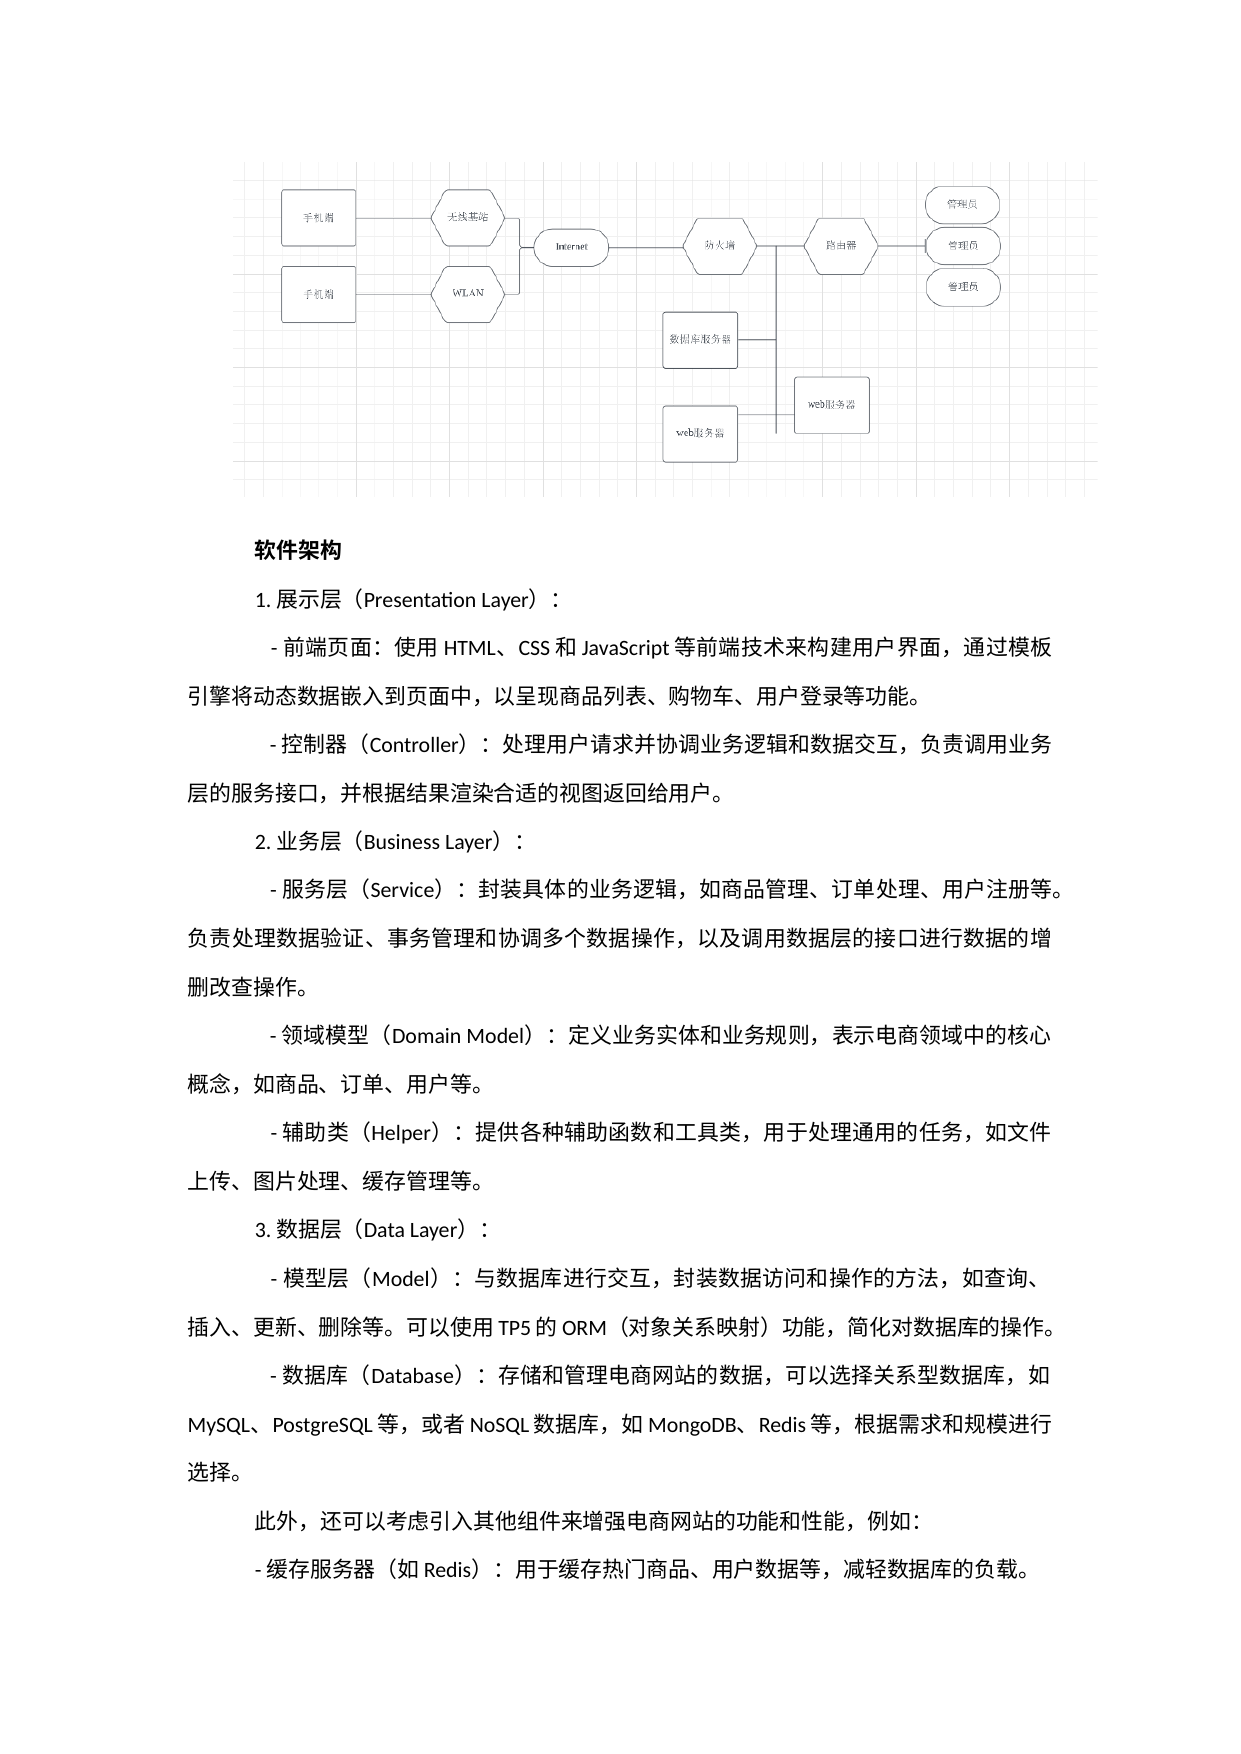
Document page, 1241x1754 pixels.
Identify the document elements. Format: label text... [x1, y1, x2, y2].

text - 数据库（Database）：存储和管理电商网站的数据，可以选择关系型数据库，如MySQL、PostgreSQL等，或者NoSQL数据库，如MongoDB、Redis等，根据需求和规模进行选择。 [187, 1357, 1053, 1487]
text 2. 业务层（Business Layer）： [187, 824, 1053, 856]
text - 缓存服务器（如Redis）：用于缓存热门商品、用户数据等，减轻数据库的负载。 [187, 1552, 1053, 1584]
text 软件架构 [187, 533, 1053, 565]
picture [233, 162, 1098, 497]
text - 控制器（Controller）：处理用户请求并协调业务逻辑和数据交互，负责调用业务层的服务接口，并根据结果渲染合适的视图返回给用户。 [187, 727, 1053, 808]
text - 前端页面：使用HTML、CSS和JavaScript等前端技术来构建用户界面，通过模板引擎将动态数据嵌入到页面中，以呈现商品列表、购物车、用户登录等功能。 [187, 629, 1053, 711]
text - 服务层（Service）：封装具体的业务逻辑，如商品管理、订单处理、用户注册等。负责处理数据验证、事务管理和协调多个数据操作，以及调用数据层的接口进行数据的增删改查操作。 [187, 872, 1053, 1002]
text 此外，还可以考虑引入其他组件来增强电商网站的功能和性能，例如： [187, 1503, 1053, 1536]
text - 辅助类（Helper）：提供各种辅助函数和工具类，用于处理通用的任务，如文件上传、图片处理、缓存管理等。 [187, 1115, 1053, 1196]
text 3. 数据层（Data Layer）： [187, 1212, 1053, 1244]
text 1. 展示层（Presentation Layer）： [187, 581, 1053, 614]
text - 领域模型（Domain Model）：定义业务实体和业务规则，表示电商领域中的核心概念，如商品、订单、用户等。 [187, 1018, 1053, 1099]
text - 模型层（Model）：与数据库进行交互，封装数据访问和操作的方法，如查询、插入、更新、删除等。可以使用TP5的ORM（对象关系映射）功能，简化对数据库的操作。 [187, 1260, 1053, 1342]
